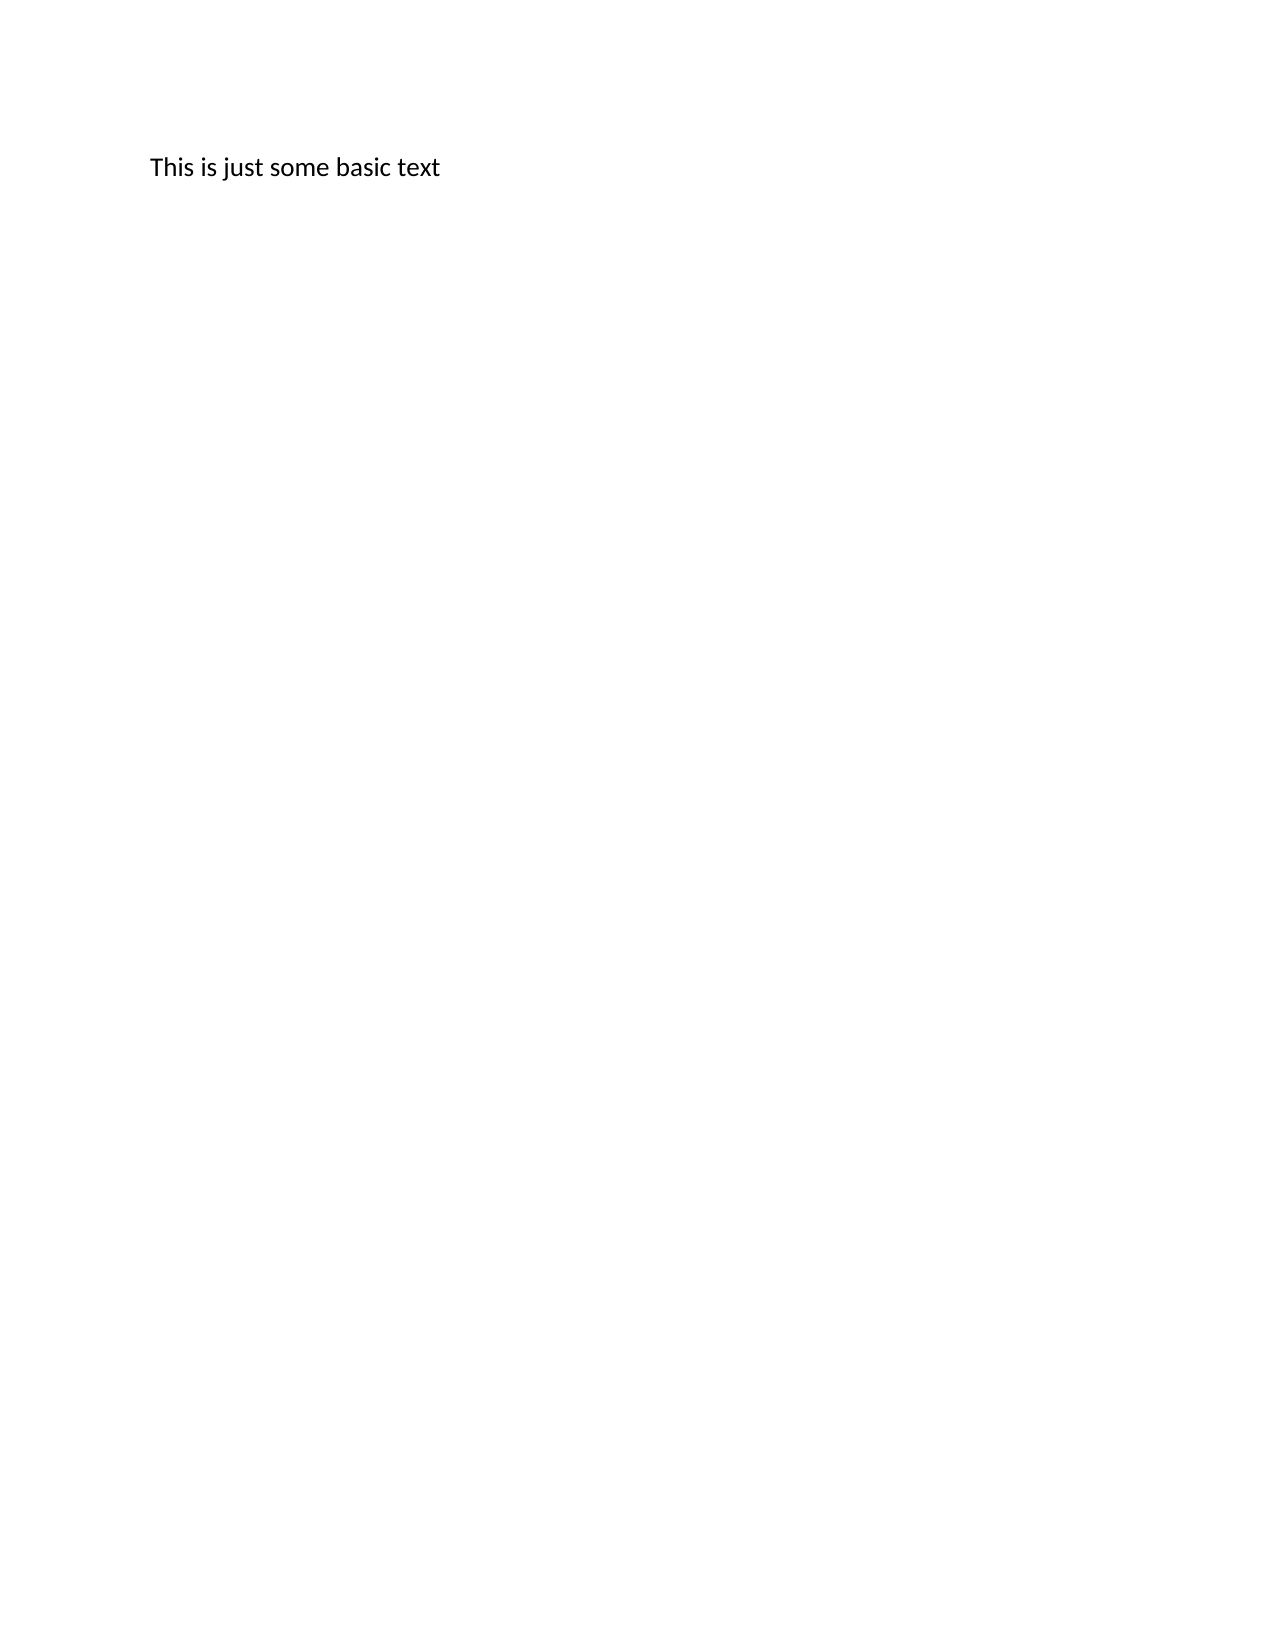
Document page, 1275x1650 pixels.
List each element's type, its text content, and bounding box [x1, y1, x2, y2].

text This is just some basic text [150, 150, 1125, 183]
